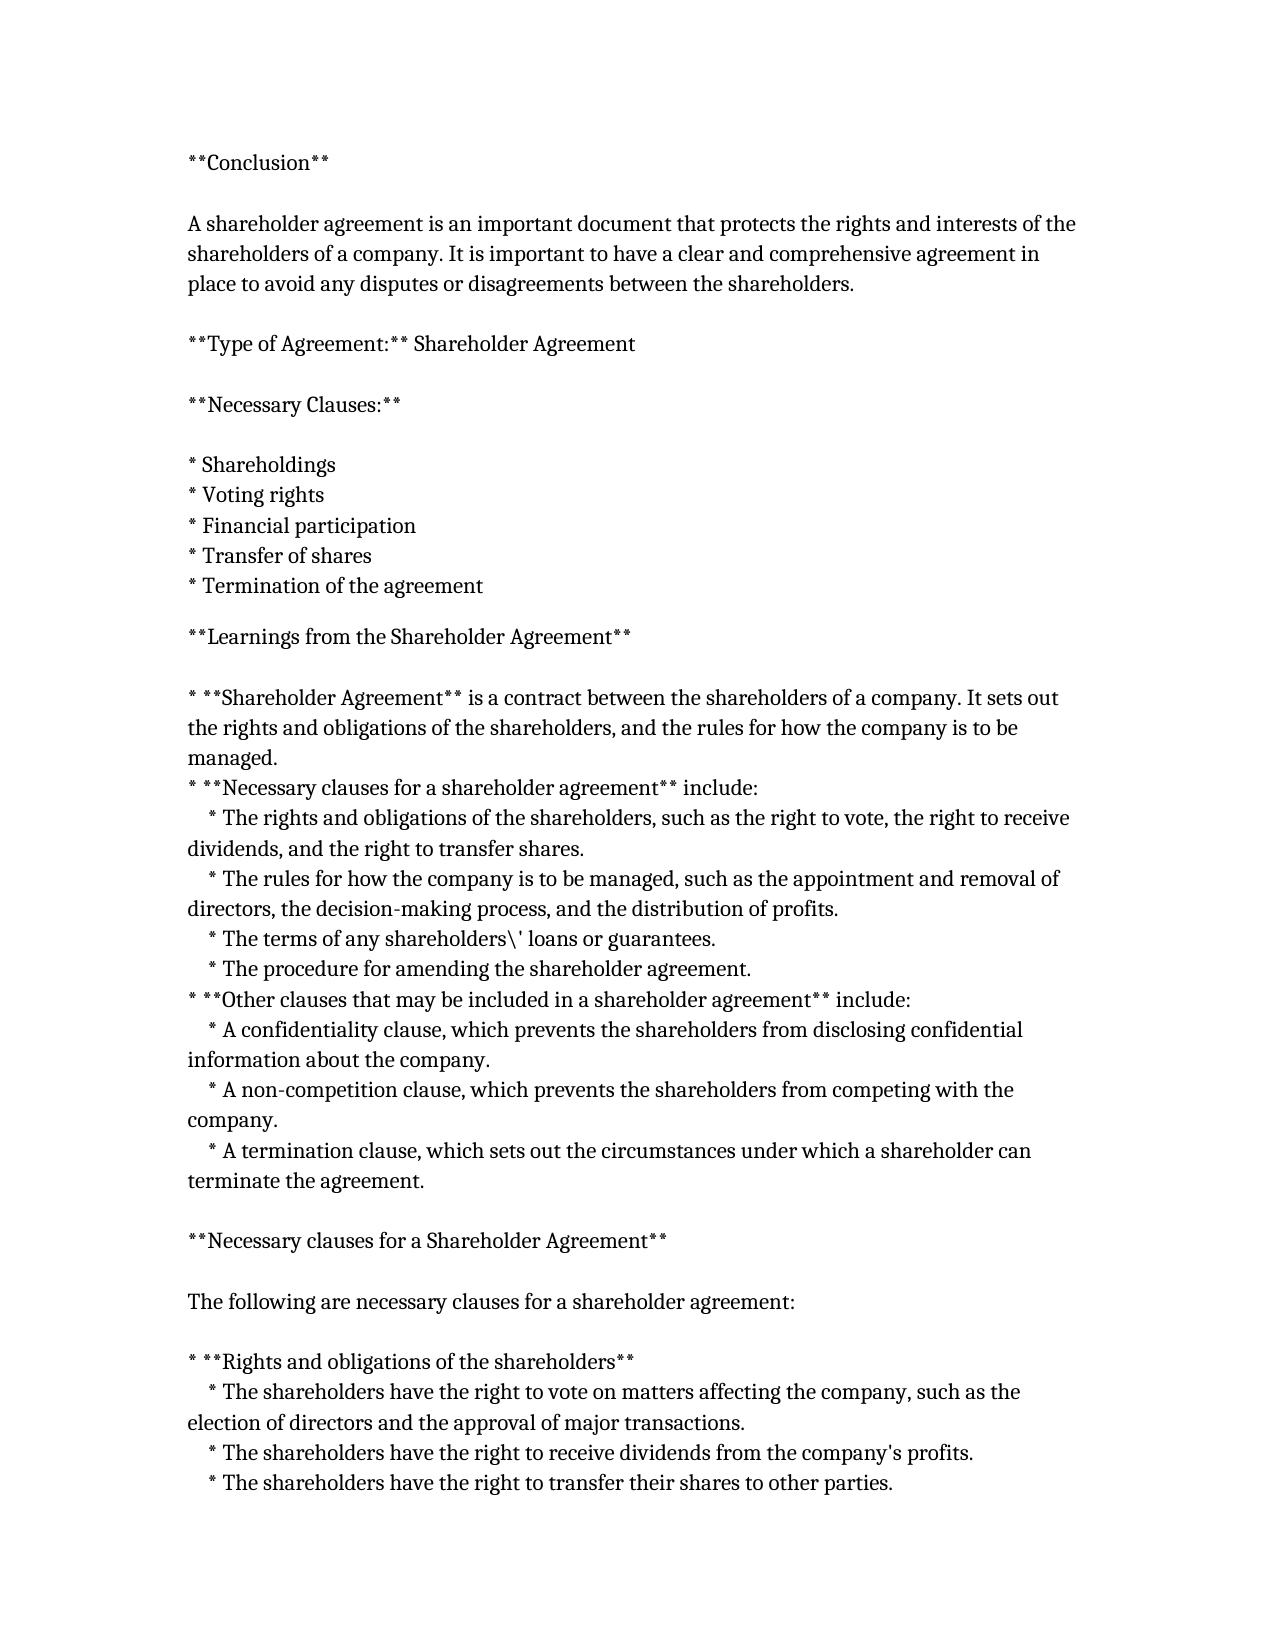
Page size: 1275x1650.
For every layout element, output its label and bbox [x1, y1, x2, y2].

text [187, 624, 1087, 1496]
text [187, 150, 1087, 599]
